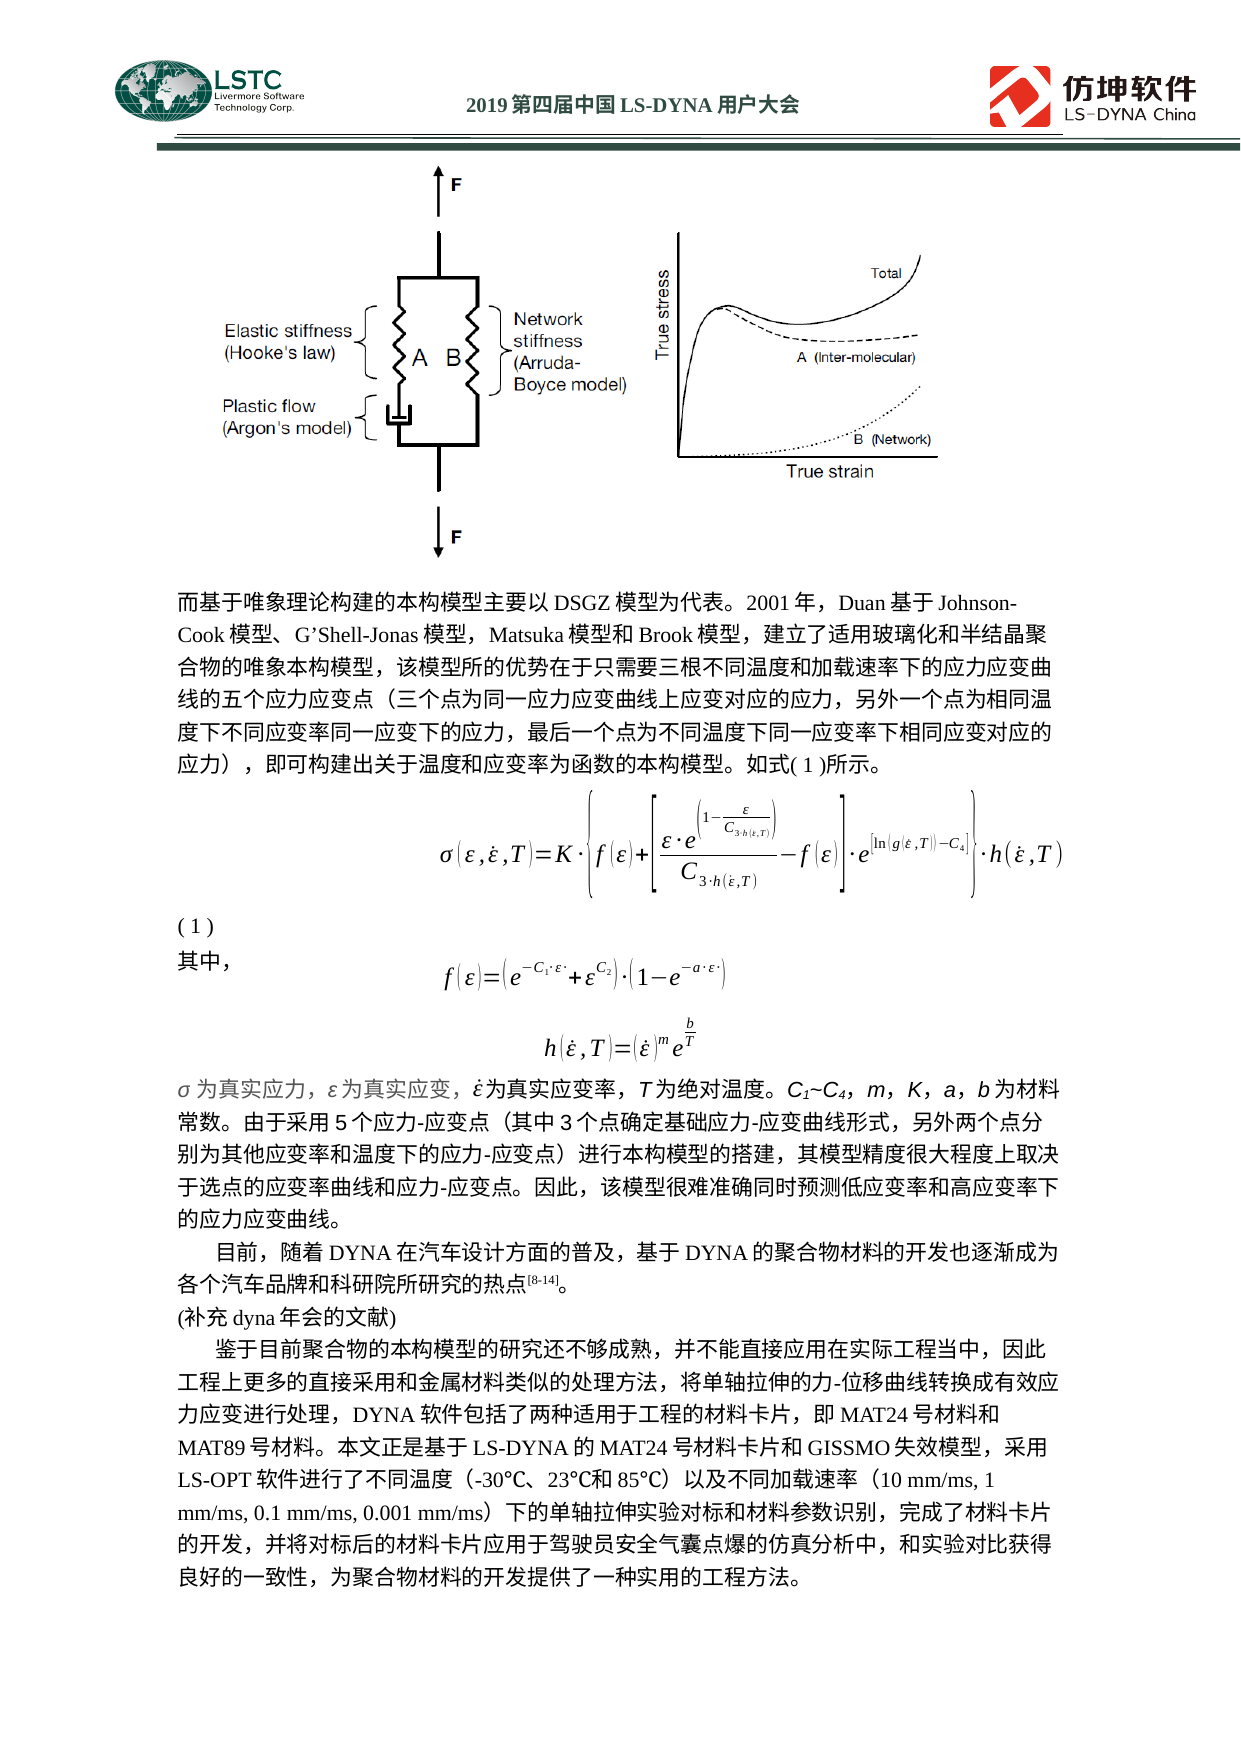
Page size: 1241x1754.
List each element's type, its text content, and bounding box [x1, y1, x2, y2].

text (补充dyna年会的文献) [177, 1299, 1063, 1332]
text ( 1 ) [177, 909, 1063, 942]
text 目前，随着DYNA在汽车设计方面的普及，基于DYNA的聚合物材料的开发也逐渐成为各个汽车品牌和科研院所研究的热点[8-14]。 [177, 1234, 1063, 1299]
text 鉴于目前聚合物的本构模型的研究还不够成熟，并不能直接应用在实际工程当中，因此工程上更多的直接采用和金属材料类似的处理方法，将单轴拉伸的力-位移曲线转换成有效应力应变进行处理，DYNA软件包括了两种适用于工程的材料卡片，即MAT24号材料和MAT89号材料。本文正是基于LS-DYNA的MAT24号材料卡片和GISSMO失效模型，采用LS-OPT软件进行了不同温度（-30℃、23℃和85℃）以及不同加载速率（10 mm/ms, 1 mm/ms, 0.1 mm/ms, 0.001 mm/ms）下的单轴拉伸实验对标和材料参数识别，完成了材料卡片的开发，并将对标后的材料卡片应用于驾驶员安全气囊点爆的仿真分析中，和实验对比获得良好的一致性，为聚合物材料的开发提供了一种实用的工程方法。 [177, 1332, 1063, 1592]
text 而基于唯象理论构建的本构模型主要以DSGZ模型为代表。2001年，Duan基于Johnson-Cook模型、G’Shell-Jonas模型，Matsuka模型和Brook模型，建立了适用玻璃化和半结晶聚合物的唯象本构模型，该模型所的优势在于只需要三根不同温度和加载速率下的应力应变曲线的五个应力应变点（三个点为同一应力应变曲线上应变对应的应力，另外一个点为相同温度下不同应变率同一应变下的应力，最后一个点为不同温度下同一应变率下相同应变对应的应力），即可构建出关于温度和应变率为函数的本构模型。如式( 1 )所示。 [177, 584, 1063, 779]
text σ 为真实应力，ε为真实应变，为真实应变率，T为绝对温度。C1~C4，m，K，a，b为材料常数。由于采用5个应力-应变点（其中3个点确定基础应力-应变曲线形式，另外两个点分别为其他应变率和温度下的应力-应变点）进行本构模型的搭建，其模型精度很大程度上取决于选点的应变率曲线和应力-应变点。因此，该模型很难准确同时预测低应变率和高应变率下的应力应变曲线。 [177, 1072, 1063, 1234]
text 其中， [177, 942, 1063, 1007]
picture [214, 162, 948, 568]
picture [108, 59, 306, 127]
picture [990, 66, 1196, 127]
